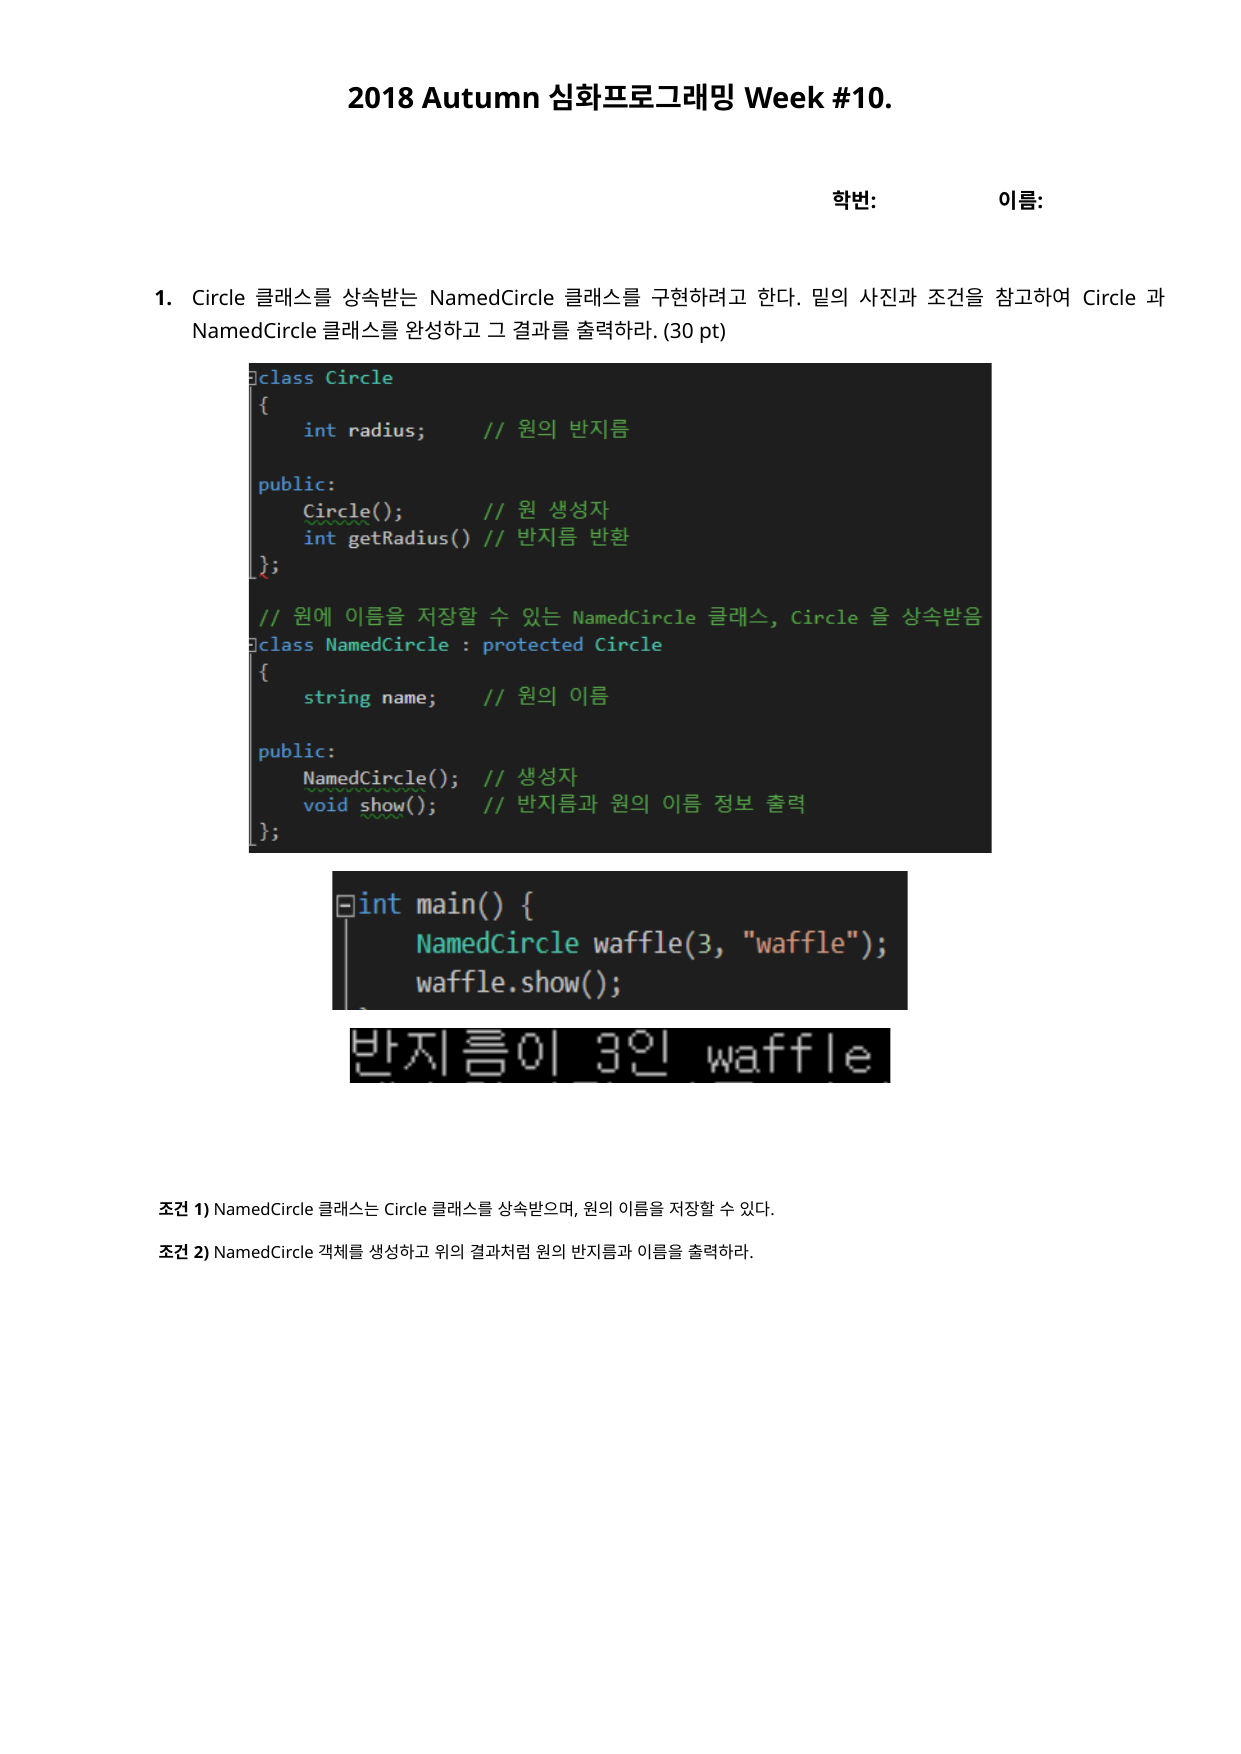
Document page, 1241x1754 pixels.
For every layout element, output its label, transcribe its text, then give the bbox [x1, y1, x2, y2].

text 조건 2) NamedCircle 객체를 생성하고 위의 결과처럼 원의 반지름과 이름을 출력하라. [75, 1239, 1165, 1263]
text 2018 Autumn 심화프로그래밍 Week #10. [75, 75, 1165, 117]
text 학번: 이름: [75, 185, 1165, 215]
list Circle 클래스를 상속받는 NamedCircle 클래스를 구현하려고 한다. 밑의 사진과 조건을 참고하여 Circle 과 NamedCircle 클래스를 완성하고 그 결과를 출력하라. (30 pt) [154, 281, 1165, 344]
picture [332, 871, 908, 1010]
picture [248, 363, 992, 853]
text 조건 1) NamedCircle 클래스는 Circle 클래스를 상속받으며, 원의 이름을 저장할 수 있다. [75, 1196, 1165, 1220]
picture [349, 1028, 891, 1083]
